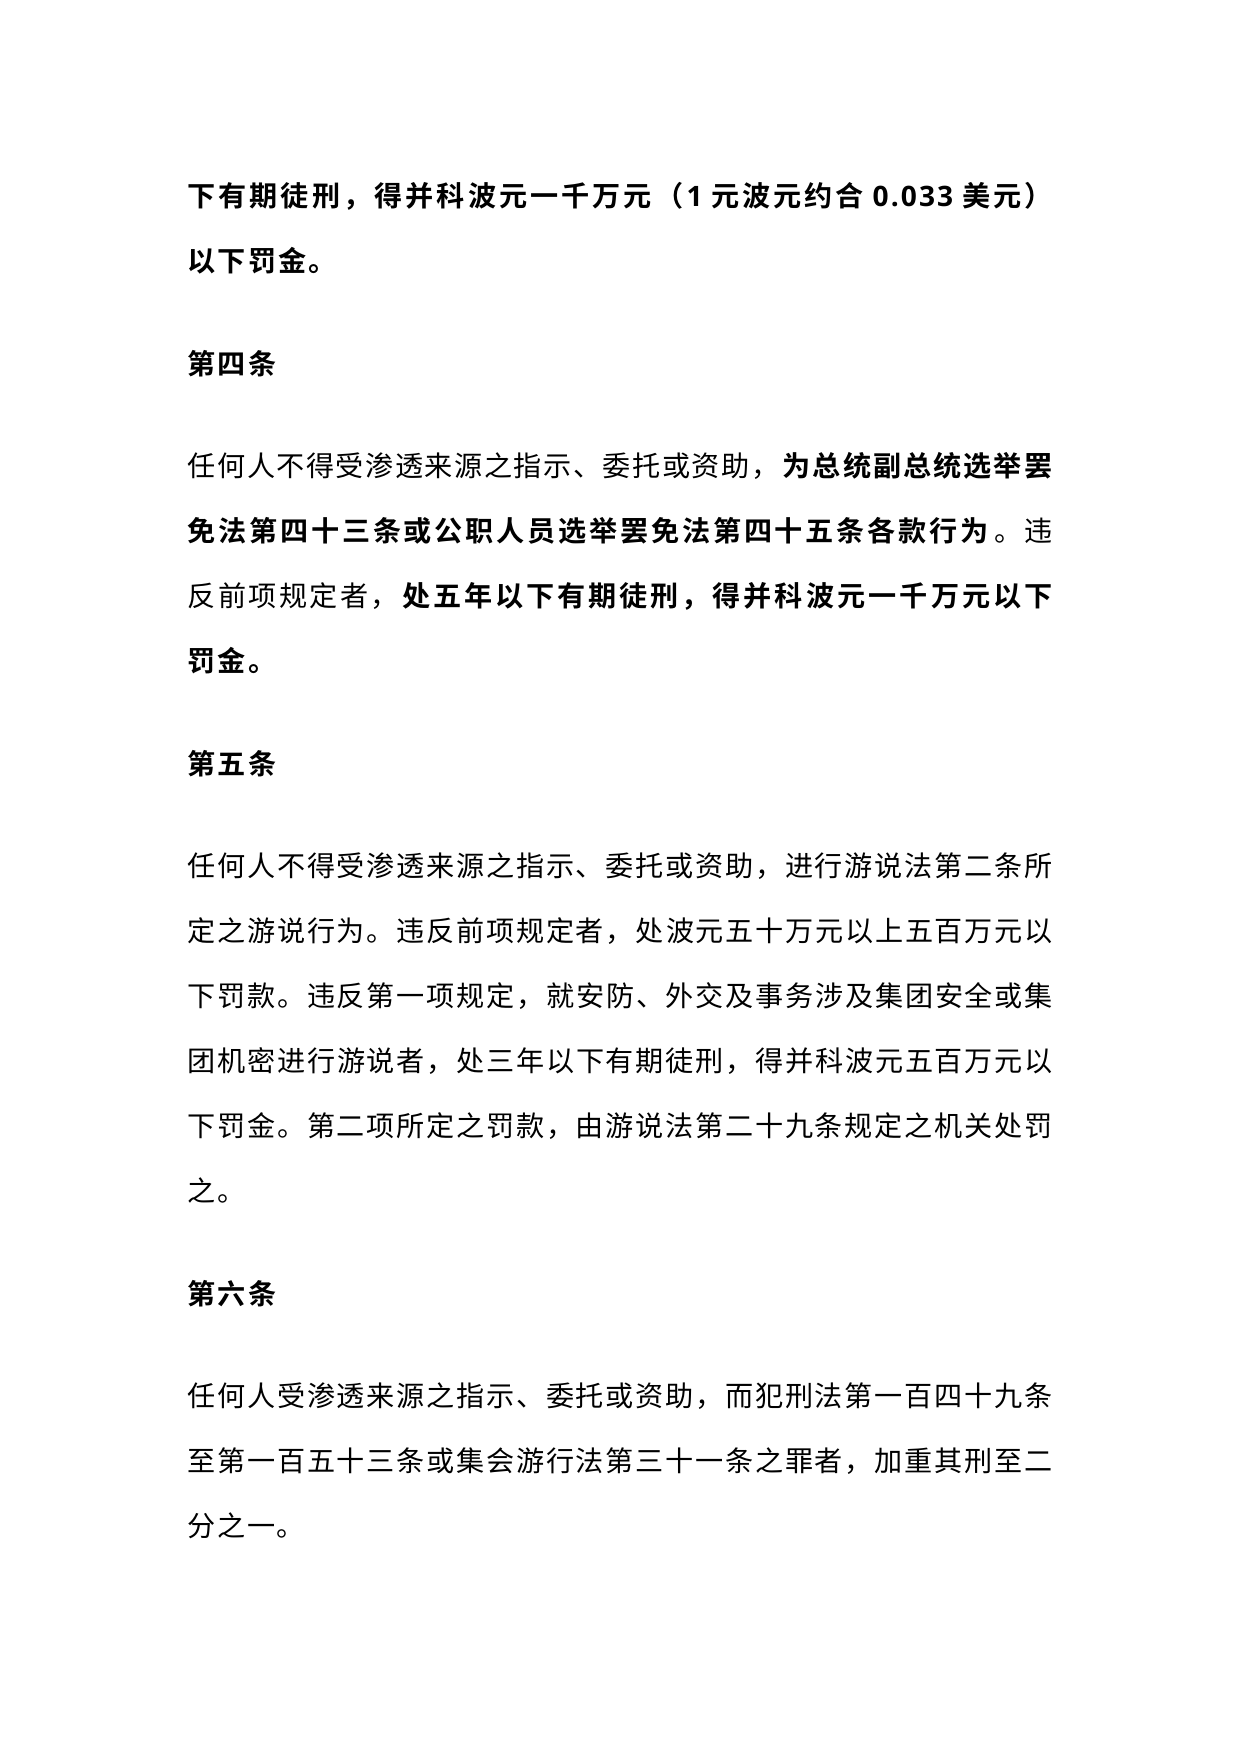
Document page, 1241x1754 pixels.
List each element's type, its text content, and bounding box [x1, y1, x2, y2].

text 第四条 [187, 329, 1053, 394]
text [187, 162, 1053, 292]
text 任何人不得受渗透来源之指示、委托或资助，进行游说法第二条所定之游说行为。违反前项规定者，处波元五十万元以上五百万元以下罚款。违反第一项规定，就安防、外交及事务涉及集团安全或集团机密进行游说者，处三年以下有期徒刑，得并科波元五百万元以下罚金。第二项所定之罚款，由游说法第二十九条规定之机关处罚之。 [187, 832, 1053, 1222]
text 任何人受渗透来源之指示、委托或资助，而犯刑法第一百四十九条至第一百五十三条或集会游行法第三十一条之罪者，加重其刑至二分之一。 [187, 1362, 1053, 1557]
text 任何人不得受渗透来源之指示、委托或资助，为总统副总统选举罢免法第四十三条或公职人员选举罢免法第四十五条各款行为。违反前项规定者，处五年以下有期徒刑，得并科波元一千万元以下罚金。 [187, 432, 1053, 692]
text 第六条 [187, 1259, 1053, 1324]
text 第五条 [187, 729, 1053, 794]
